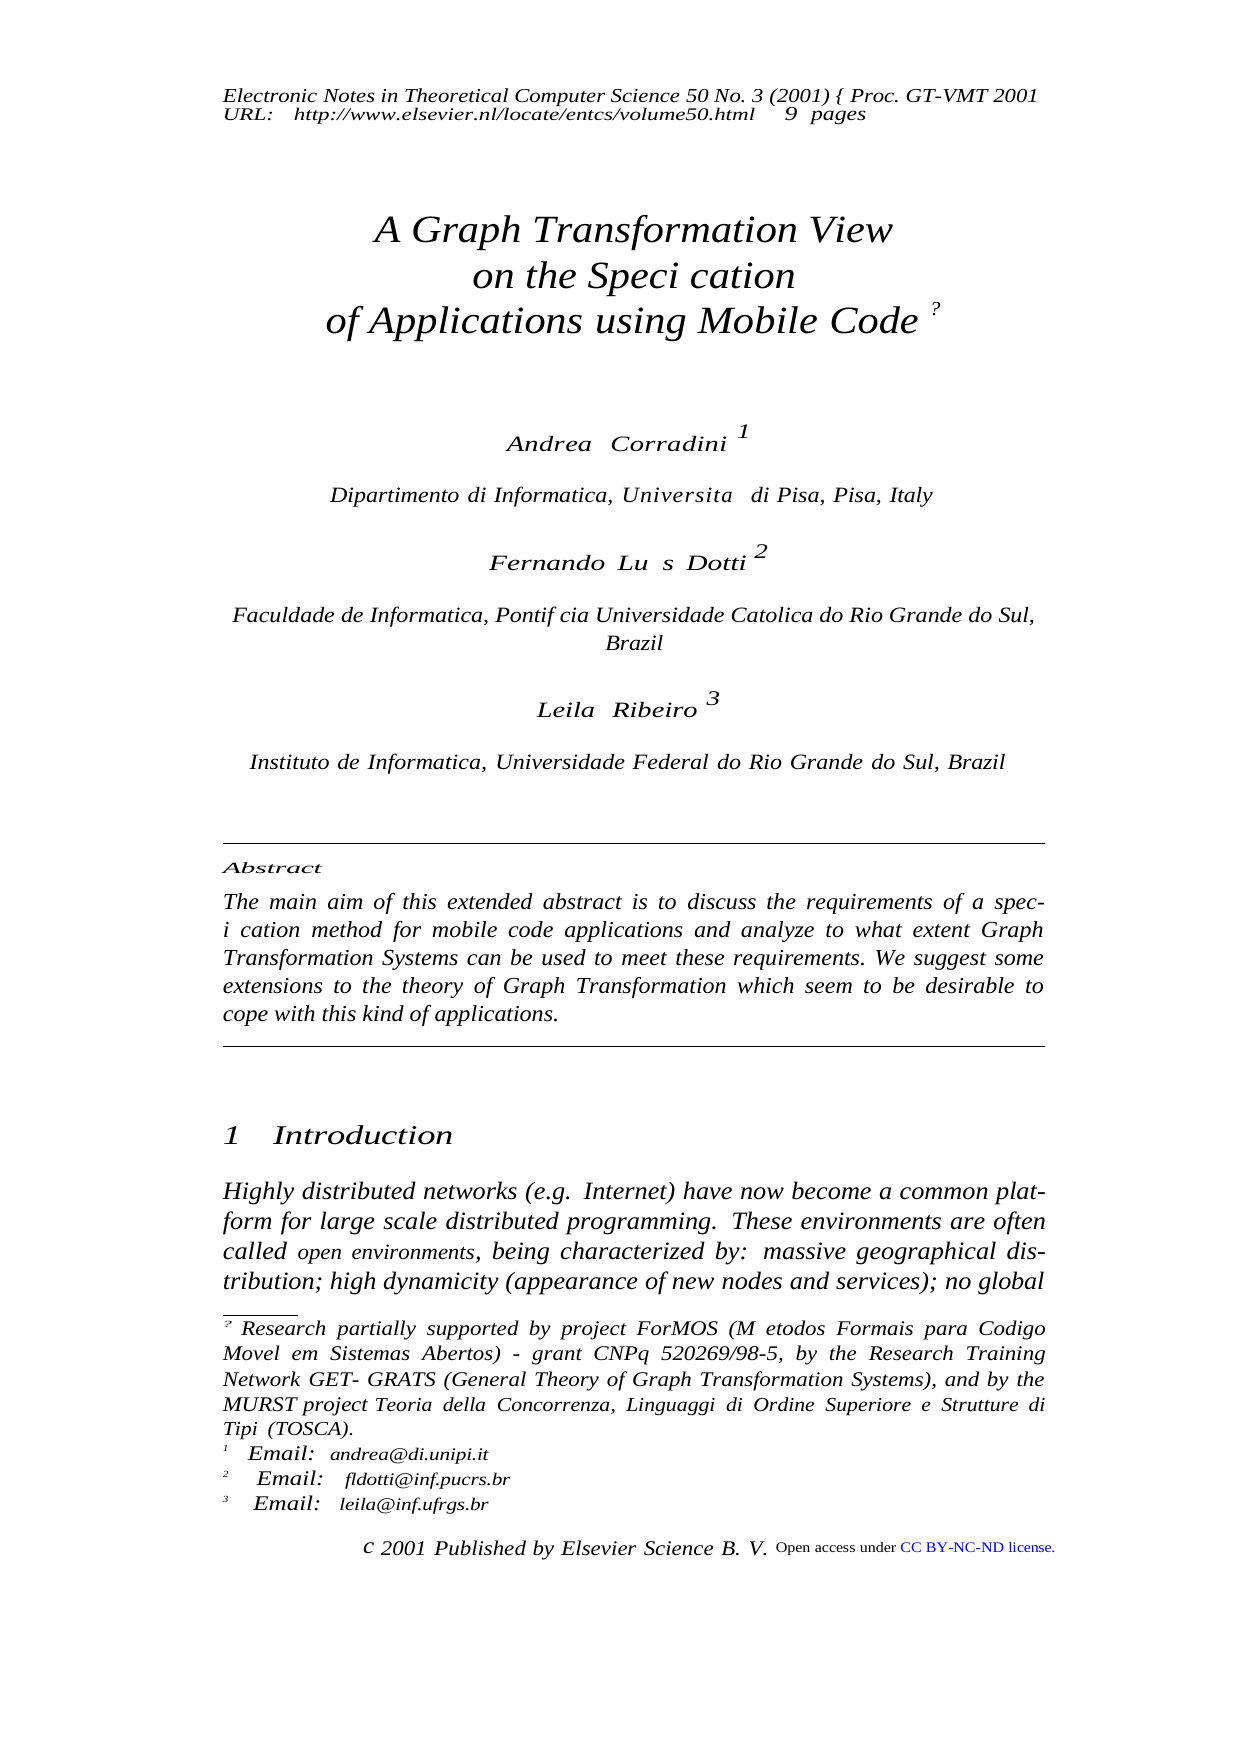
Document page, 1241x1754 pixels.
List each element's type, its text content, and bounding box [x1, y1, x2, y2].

text 1 Email: andrea@di.unipi.it [223, 1441, 1065, 1465]
subtitle 1 Introduction [223, 1119, 1065, 1150]
text Leila Ribeiro 3 [355, 686, 903, 722]
text Highly distributed networks (e.g. Internet) have now become a common plat- form for large scale distributed programming. These environments are often called open environments, being characterized by: massive geographical dis- tribution; high dynamicity (appearance of new nodes and services); no global [223, 1176, 1046, 1295]
title A Graph Transformation View on the Speci cation [355, 206, 913, 296]
text Electronic Notes in Theoretical Computer Science 50 No. 3 (2001) { Proc. GT-VMT 2001 URL: http://www.elsevier.nl/locate/entcs/volume50.html 9 pages [223, 88, 1065, 125]
text 3 Email: leila@inf.ufrgs.br [223, 1491, 1065, 1515]
text 2 Email: fldotti@inf.pucrs.br [223, 1466, 1065, 1490]
text The main aim of this extended abstract is to discuss the requirements of a spec- i cation method for mobile code applications and analyze to what extent Graph Transformation Systems can be used to meet these requirements. We suggest some extensions to the theory of Graph Transformation which seem to be desirable to cope with this kind of applications. [223, 888, 1046, 1026]
text Fernando Lu s Dotti 2 [355, 539, 903, 575]
text ? Research partially supported by project ForMOS (M etodos Formais para Codigo Movel em Sistemas Abertos) - grant CNPq 520269/98-5, by the Research Training Network GET- GRATS (General Theory of Graph Transformation Systems), and by the MURST project Teoria della Concorrenza, Linguaggi di Ordine Superiore e Strutture di Tipi (TOSCA). [223, 1316, 1046, 1440]
text Instituto de Informatica, Universidade Federal do Rio Grande do Sul, Brazil [205, 749, 1049, 774]
text c 2001 Published by Elsevier Science B. V. Open access under CC BY-NC-ND license. [357, 1532, 1065, 1560]
text Dipartimento di Informatica, Universita di Pisa, Pisa, Italy [205, 482, 1058, 508]
text Faculdade de Informatica, Pontif cia Universidade Catolica do Rio Grande do Sul, Brazil [205, 602, 1063, 655]
text Abstract [223, 859, 1065, 877]
text Andrea Corradini 1 [355, 419, 903, 456]
title of Applications using Mobile Code ? [205, 298, 1062, 342]
